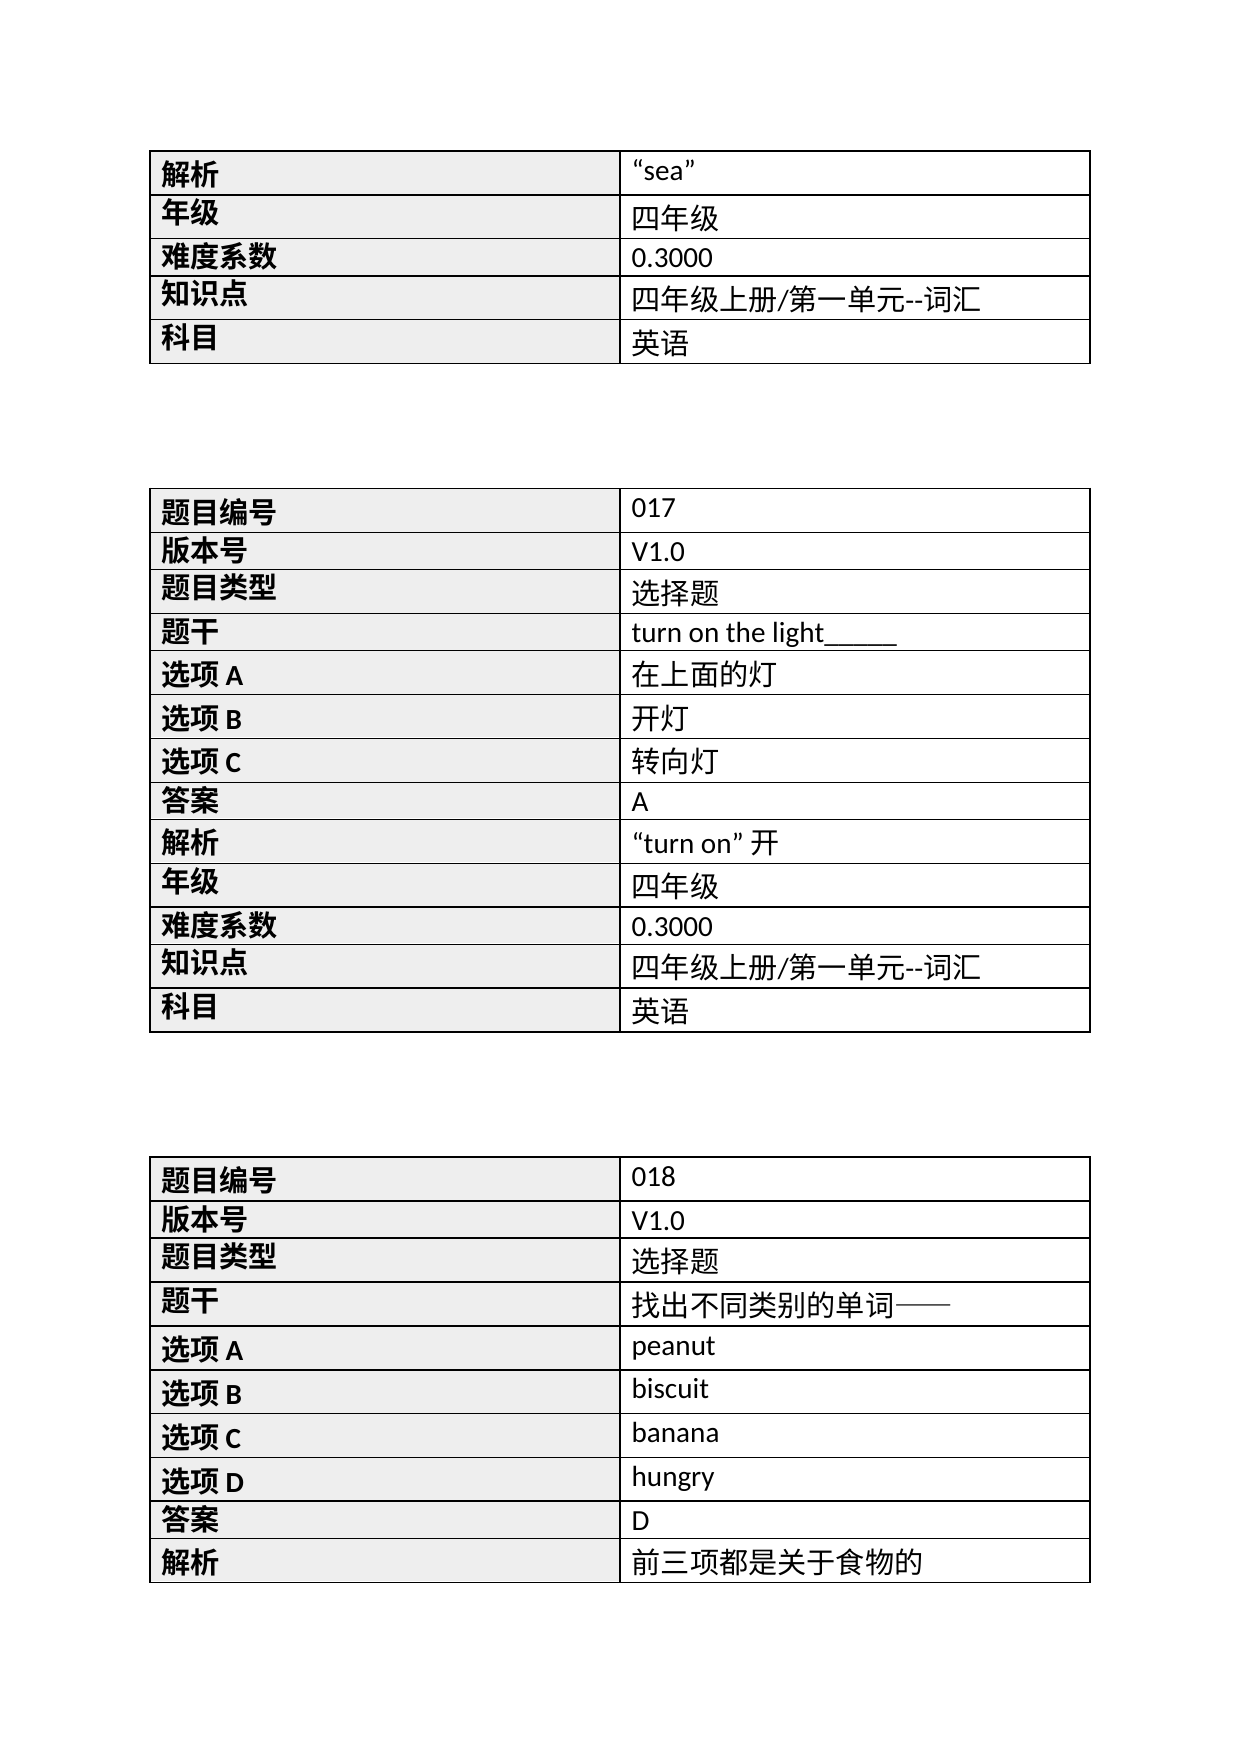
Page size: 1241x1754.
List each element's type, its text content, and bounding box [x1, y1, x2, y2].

table_cell 选择题 [621, 1239, 1089, 1281]
table_cell 选项A [151, 1327, 619, 1369]
table_cell 难度系数 [151, 908, 619, 943]
table_cell biscuit [621, 1371, 1089, 1413]
table_cell 版本号 [151, 1202, 619, 1237]
table_cell 题干 [151, 614, 619, 650]
table_cell 前三项都是关于食物的 [621, 1539, 1089, 1581]
table_cell 在上面的灯 [621, 651, 1089, 694]
table_header 题目编号 [151, 489, 619, 532]
table_cell 知识点 [151, 945, 619, 987]
table_cell 英语 [621, 320, 1089, 363]
table_cell 版本号 [151, 533, 619, 569]
table_cell 选项D [151, 1458, 619, 1500]
table_cell 转向灯 [621, 739, 1089, 781]
table_header 题目编号 [151, 1158, 619, 1200]
table_cell 选项A [151, 651, 619, 694]
table_cell 科目 [151, 320, 619, 363]
table_cell 选项B [151, 695, 619, 737]
table_cell 找出不同类别的单词—— [621, 1283, 1089, 1325]
table_cell V1.0 [621, 533, 1089, 569]
table_cell 年级 [151, 864, 619, 906]
table_cell D [621, 1502, 1089, 1538]
table_cell turn on the light_____ [621, 614, 1089, 650]
table_cell 答案 [151, 1502, 619, 1538]
table_cell 0.3000 [621, 239, 1089, 275]
table_cell 英语 [621, 989, 1089, 1031]
table_cell A [621, 783, 1089, 818]
table_cell 题干 [151, 1283, 619, 1325]
table_header 017 [621, 489, 1089, 532]
table_cell 解析 [151, 820, 619, 862]
table_cell 科目 [151, 989, 619, 1031]
table_cell 选项C [151, 1414, 619, 1457]
table_cell 四年级 [621, 864, 1089, 906]
table_cell peanut [621, 1327, 1089, 1369]
table_cell 题目类型 [151, 1239, 619, 1281]
table_cell hungry [621, 1458, 1089, 1500]
table_cell 难度系数 [151, 239, 619, 275]
table_cell 四年级上册/第一单元--词汇 [621, 945, 1089, 987]
table_cell 答案 [151, 783, 619, 818]
table_cell 四年级 [621, 196, 1089, 238]
table_cell 选项B [151, 1371, 619, 1413]
table_cell 年级 [151, 196, 619, 238]
table_cell 选项C [151, 739, 619, 781]
table_cell 四年级上册/第一单元--词汇 [621, 277, 1089, 319]
table_cell 开灯 [621, 695, 1089, 737]
table_header 018 [621, 1158, 1089, 1200]
table_cell 知识点 [151, 277, 619, 319]
table_cell “sea” [621, 152, 1089, 194]
table_cell 解析 [151, 152, 619, 194]
table_cell 0.3000 [621, 908, 1089, 943]
table_cell 题目类型 [151, 570, 619, 613]
table_cell V1.0 [621, 1202, 1089, 1237]
table_cell 选择题 [621, 570, 1089, 613]
table_cell banana [621, 1414, 1089, 1457]
table_cell 解析 [151, 1539, 619, 1581]
table_cell “turn on” 开 [621, 820, 1089, 862]
